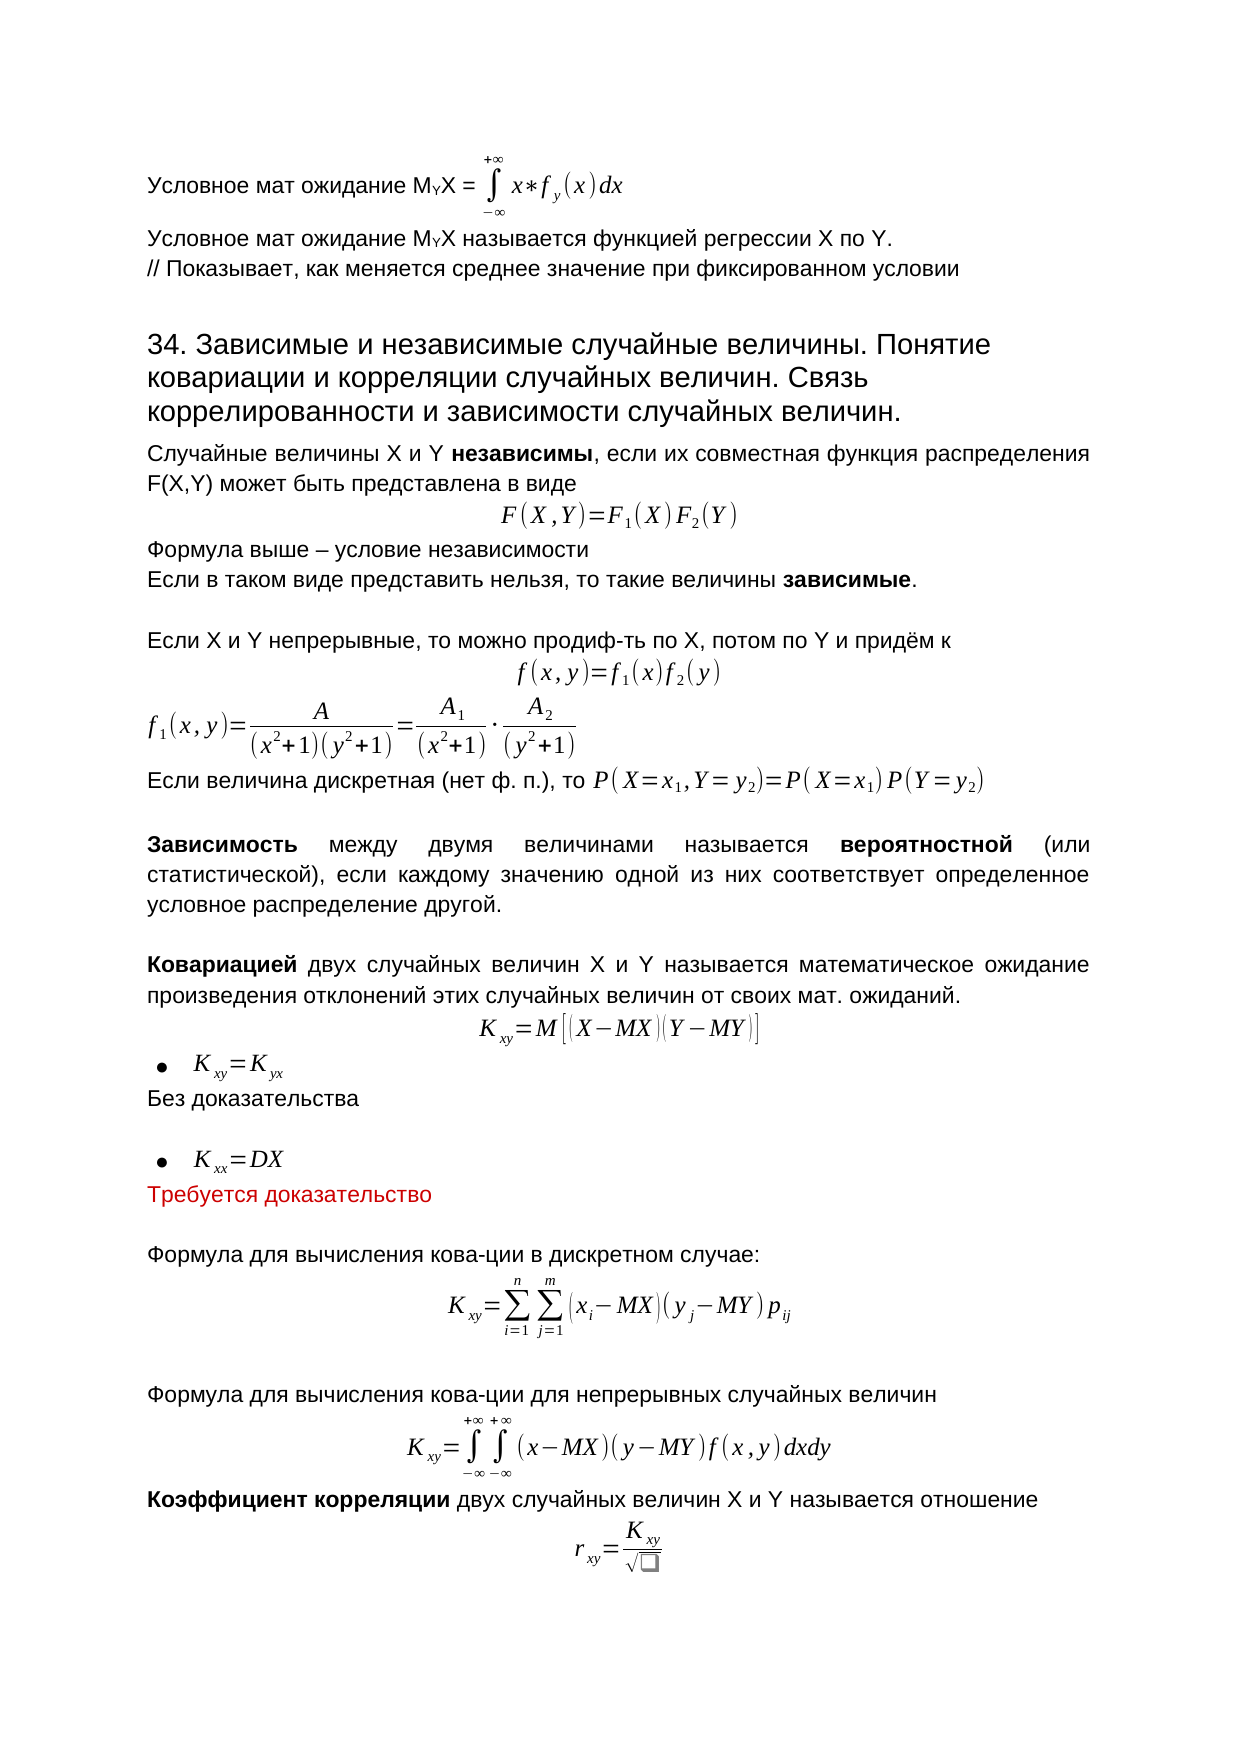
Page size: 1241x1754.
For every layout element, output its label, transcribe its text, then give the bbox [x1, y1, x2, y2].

text Условное мат ожидание MYX называется функцией регрессии X по Y. [147, 224, 1090, 251]
text Формула выше – условие независимости [147, 536, 1090, 562]
text Случайные величины X и Y независимы, если их совместная функция распределения F(X,Y) может быть представлена в виде [147, 440, 1090, 496]
text Формула для вычисления кова-ции в дискретном случае: [147, 1241, 1090, 1268]
text Без доказательства [147, 1085, 1090, 1112]
text Коэффициент корреляции двух случайных величин X и Y называется отношение [147, 1486, 1090, 1512]
text Если величина дискретная (нет ф. п.), то [147, 764, 1090, 797]
text Условное мат ожидание MYX = [147, 150, 1090, 221]
text // Показывает, как меняется среднее значение при фиксированном условии [147, 255, 1090, 281]
text Ковариацией двух случайных величин X и Y называется математическое ожидание произведения отклонений этих случайных величин от своих мат. ожиданий. [147, 951, 1090, 1008]
text Если X и Y непрерывные, то можно продиф-ть по X, потом по Y и придём к [147, 627, 1090, 653]
text Зависимость между двумя величинами называется вероятностной (или статистической), если каждому значению одной из них соответствует определенное условное распределение другой. [147, 831, 1090, 917]
subtitle 34. Зависимые и независимые случайные величины. Понятие ковариации и корреляции случайных величин. Связь коррелированности и зависимости случайных величин. [147, 327, 1090, 427]
text Требуется доказательство [147, 1181, 1090, 1207]
text Формула для вычисления кова-ции для непрерывных случайных величин [147, 1381, 1090, 1408]
text Если в таком виде представить нельзя, то такие величины зависимые. [147, 566, 1090, 593]
